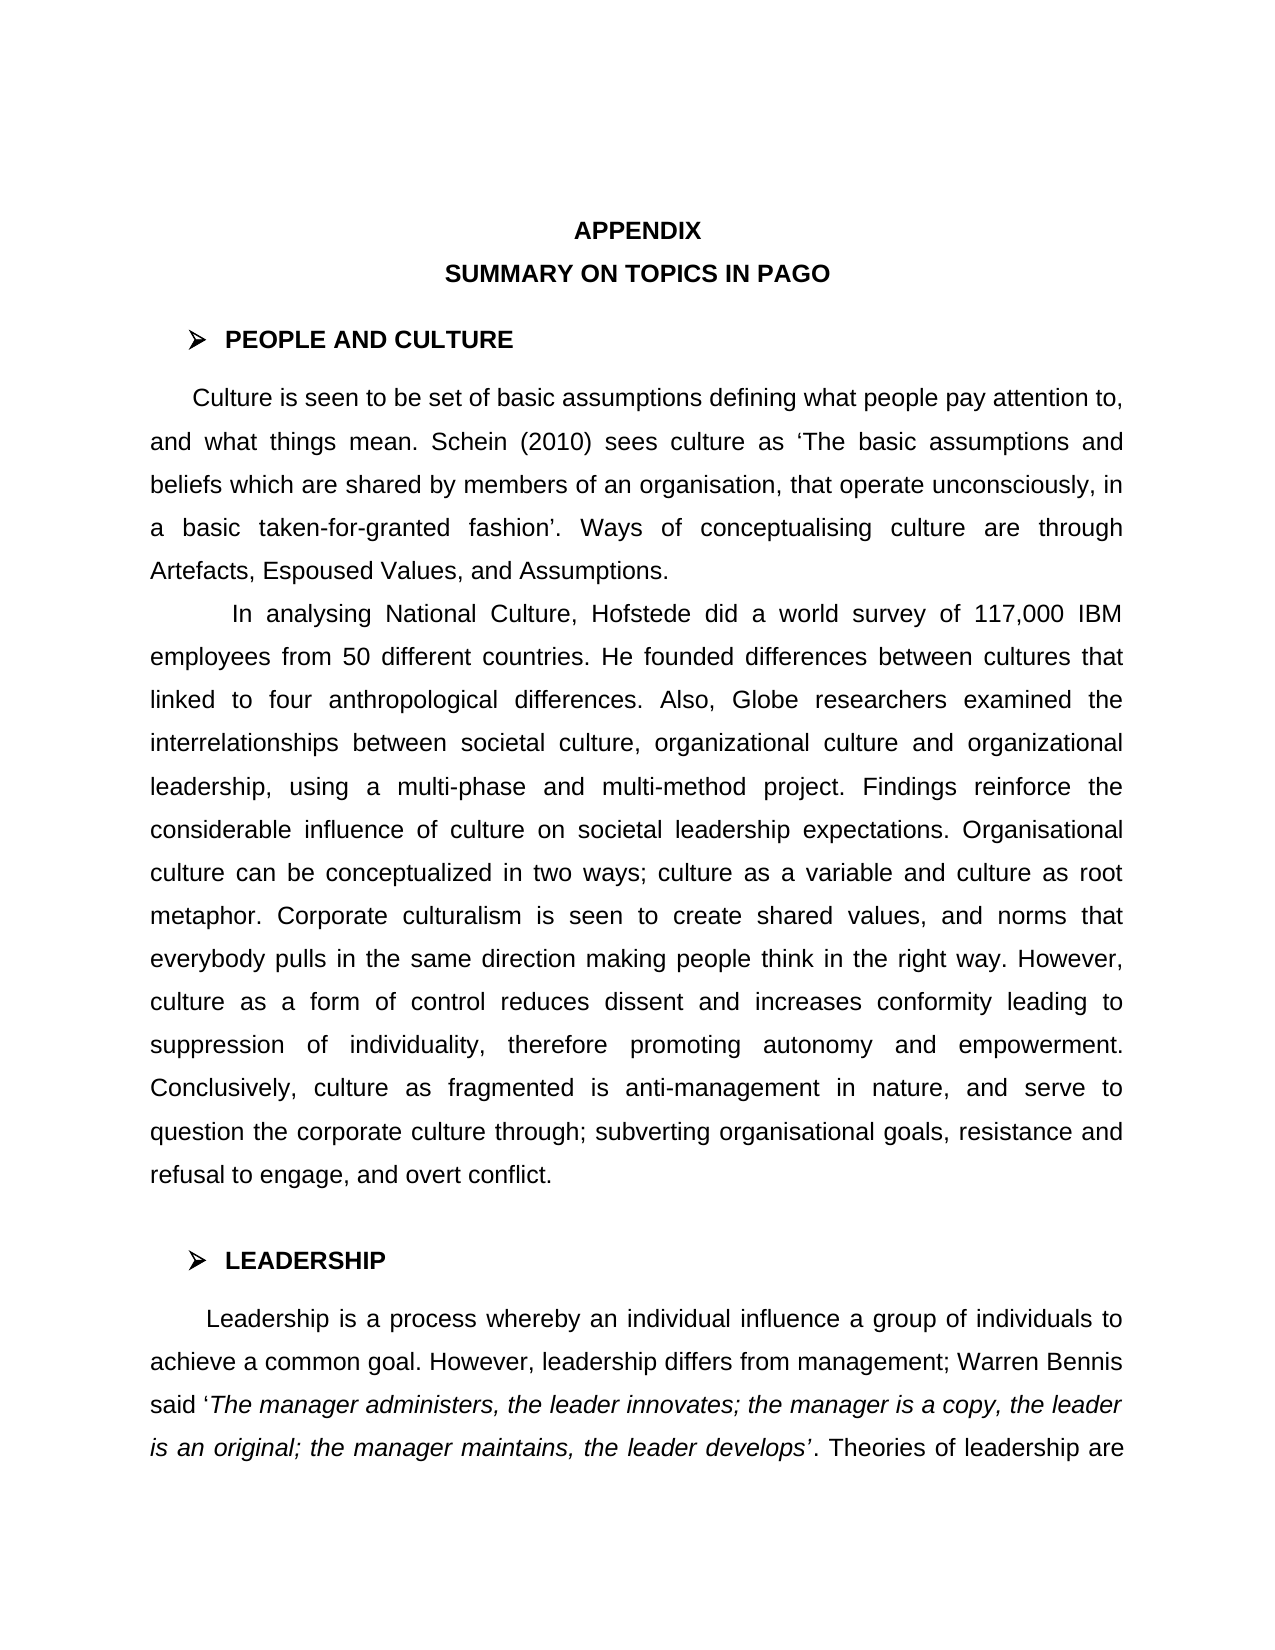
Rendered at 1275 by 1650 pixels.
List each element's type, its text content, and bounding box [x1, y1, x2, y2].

list LEADERSHIP [187, 1246, 1125, 1275]
text APPENDIX [150, 216, 1125, 245]
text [150, 1304, 1125, 1462]
text SUMMARY ON TOPICS IN PAGO [150, 259, 1125, 288]
list PEOPLE AND CULTURE [187, 325, 1125, 354]
text Culture is seen to be set of basic assumptions defining what people pay attention to, and what things mean. Schein (2010) sees culture as ‘The basic assumptions and beliefs which are shared by members of an organisation, that operate unconsciously, in a basic taken-for-granted fashion’. Ways of conceptualising culture are through Artefacts, Espoused Values, and Assumptions. [150, 383, 1125, 585]
text In analysing National Culture, Hofstede did a world survey of 117,000 IBM employees from 50 different countries. He founded differences between cultures that linked to four anthropological differences. Also, Globe researchers examined the interrelationships between societal culture, organizational culture and organizational leadership, using a multi-phase and multi-method project. Findings reinforce the considerable influence of culture on societal leadership expectations. Organisational culture can be conceptualized in two ways; culture as a variable and culture as root metaphor. Corporate culturalism is seen to create shared values, and norms that everybody pulls in the same direction making people think in the right way. However, culture as a form of control reduces dissent and increases conformity leading to suppression of individuality, therefore promoting autonomy and empowerment. Conclusively, culture as fragmented is anti-management in nature, and serve to question the corporate culture through; subverting organisational goals, resistance and refusal to engage, and overt conflict. [150, 599, 1125, 1188]
